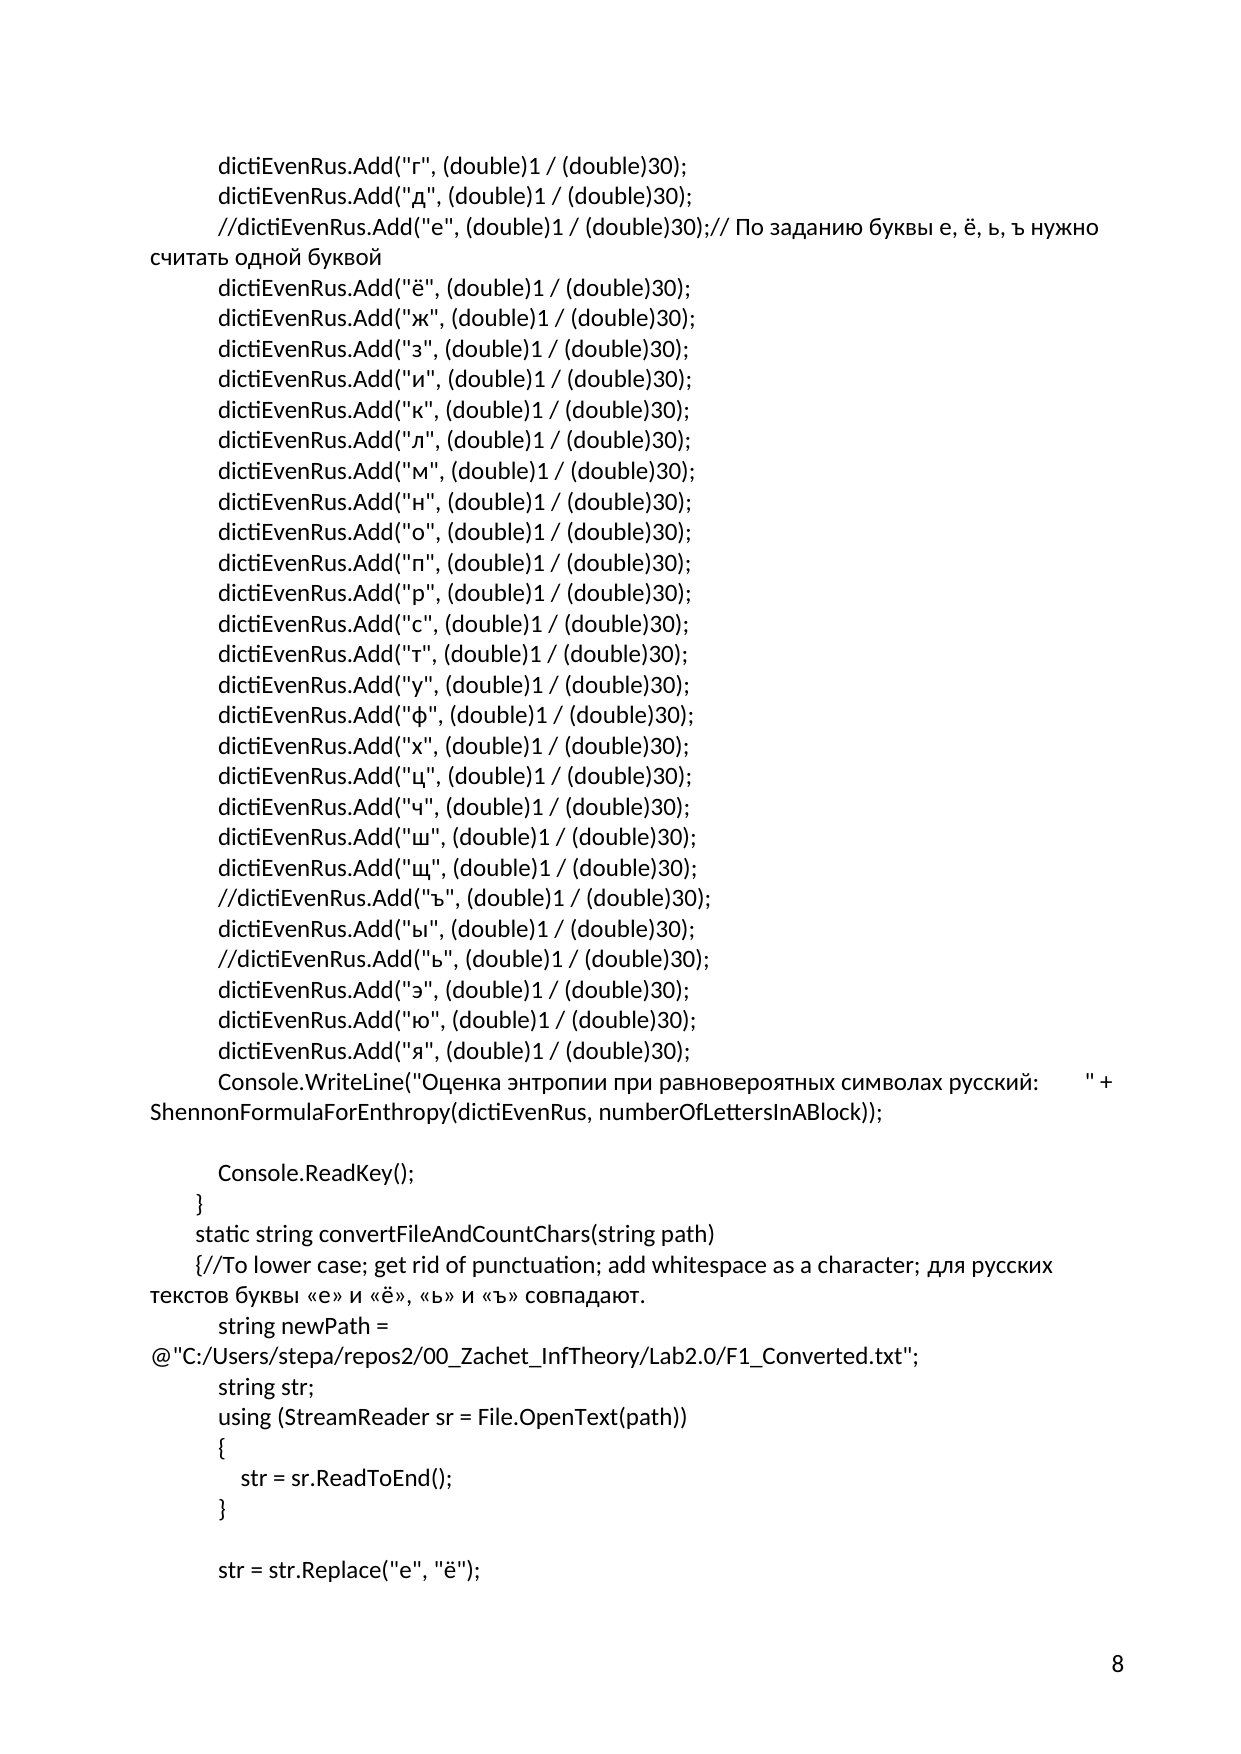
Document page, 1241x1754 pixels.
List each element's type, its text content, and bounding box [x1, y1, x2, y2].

text dictiEvenRus.Add("т", (double)1 / (double)30); [150, 638, 1124, 669]
text static string convertFileAndCountChars(string path) [150, 1218, 1124, 1249]
text dictiEvenRus.Add("г", (double)1 / (double)30); [150, 150, 1124, 181]
text using (StreamReader sr = File.OpenText(path)) [150, 1401, 1124, 1432]
text dictiEvenRus.Add("х", (double)1 / (double)30); [150, 730, 1124, 760]
text dictiEvenRus.Add("я", (double)1 / (double)30); [150, 1035, 1124, 1066]
text { [150, 1432, 1124, 1462]
text {//To lower case; get rid of punctuation; add whitespace as a character; для русских текстов буквы «е» и «ё», «ь» и «ъ» совпадают. [150, 1249, 1124, 1310]
text //dictiEvenRus.Add("ъ", (double)1 / (double)30); [150, 882, 1124, 913]
text string str; [150, 1371, 1124, 1401]
text //dictiEvenRus.Add("е", (double)1 / (double)30);// По заданию буквы е, ё, ь, ъ нужно считать одной буквой [150, 211, 1124, 272]
text dictiEvenRus.Add("ё", (double)1 / (double)30); [150, 272, 1124, 303]
text dictiEvenRus.Add("ф", (double)1 / (double)30); [150, 699, 1124, 730]
text dictiEvenRus.Add("ш", (double)1 / (double)30); [150, 821, 1124, 852]
text dictiEvenRus.Add("л", (double)1 / (double)30); [150, 425, 1124, 455]
text dictiEvenRus.Add("м", (double)1 / (double)30); [150, 455, 1124, 486]
text dictiEvenRus.Add("ж", (double)1 / (double)30); [150, 303, 1124, 333]
text dictiEvenRus.Add("и", (double)1 / (double)30); [150, 364, 1124, 394]
text string newPath = @"C:/Users/stepa/repos2/00_Zachet_InfTheory/Lab2.0/F1_Converted.txt"; [150, 1310, 1124, 1371]
text } [150, 1493, 1124, 1523]
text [150, 1554, 1124, 1584]
text str = sr.ReadToEnd(); [150, 1462, 1124, 1493]
text dictiEvenRus.Add("к", (double)1 / (double)30); [150, 394, 1124, 425]
text dictiEvenRus.Add("ц", (double)1 / (double)30); [150, 760, 1124, 791]
text dictiEvenRus.Add("у", (double)1 / (double)30); [150, 669, 1124, 699]
text dictiEvenRus.Add("п", (double)1 / (double)30); [150, 547, 1124, 577]
text //dictiEvenRus.Add("ь", (double)1 / (double)30); [150, 943, 1124, 974]
text Console.WriteLine("Оценка энтропии при равновероятных символах русский: " + ShennonFormulaForEnthropy(dictiEvenRus, numberOfLettersInABlock)); [150, 1066, 1124, 1127]
text dictiEvenRus.Add("с", (double)1 / (double)30); [150, 608, 1124, 638]
text dictiEvenRus.Add("ю", (double)1 / (double)30); [150, 1004, 1124, 1035]
text dictiEvenRus.Add("ч", (double)1 / (double)30); [150, 791, 1124, 821]
text dictiEvenRus.Add("з", (double)1 / (double)30); [150, 333, 1124, 364]
text dictiEvenRus.Add("д", (double)1 / (double)30); [150, 181, 1124, 211]
text Console.ReadKey(); [150, 1157, 1124, 1188]
text dictiEvenRus.Add("о", (double)1 / (double)30); [150, 516, 1124, 547]
text dictiEvenRus.Add("щ", (double)1 / (double)30); [150, 852, 1124, 882]
text dictiEvenRus.Add("э", (double)1 / (double)30); [150, 974, 1124, 1004]
text dictiEvenRus.Add("р", (double)1 / (double)30); [150, 577, 1124, 608]
text dictiEvenRus.Add("н", (double)1 / (double)30); [150, 486, 1124, 516]
text dictiEvenRus.Add("ы", (double)1 / (double)30); [150, 913, 1124, 943]
text } [150, 1188, 1124, 1218]
